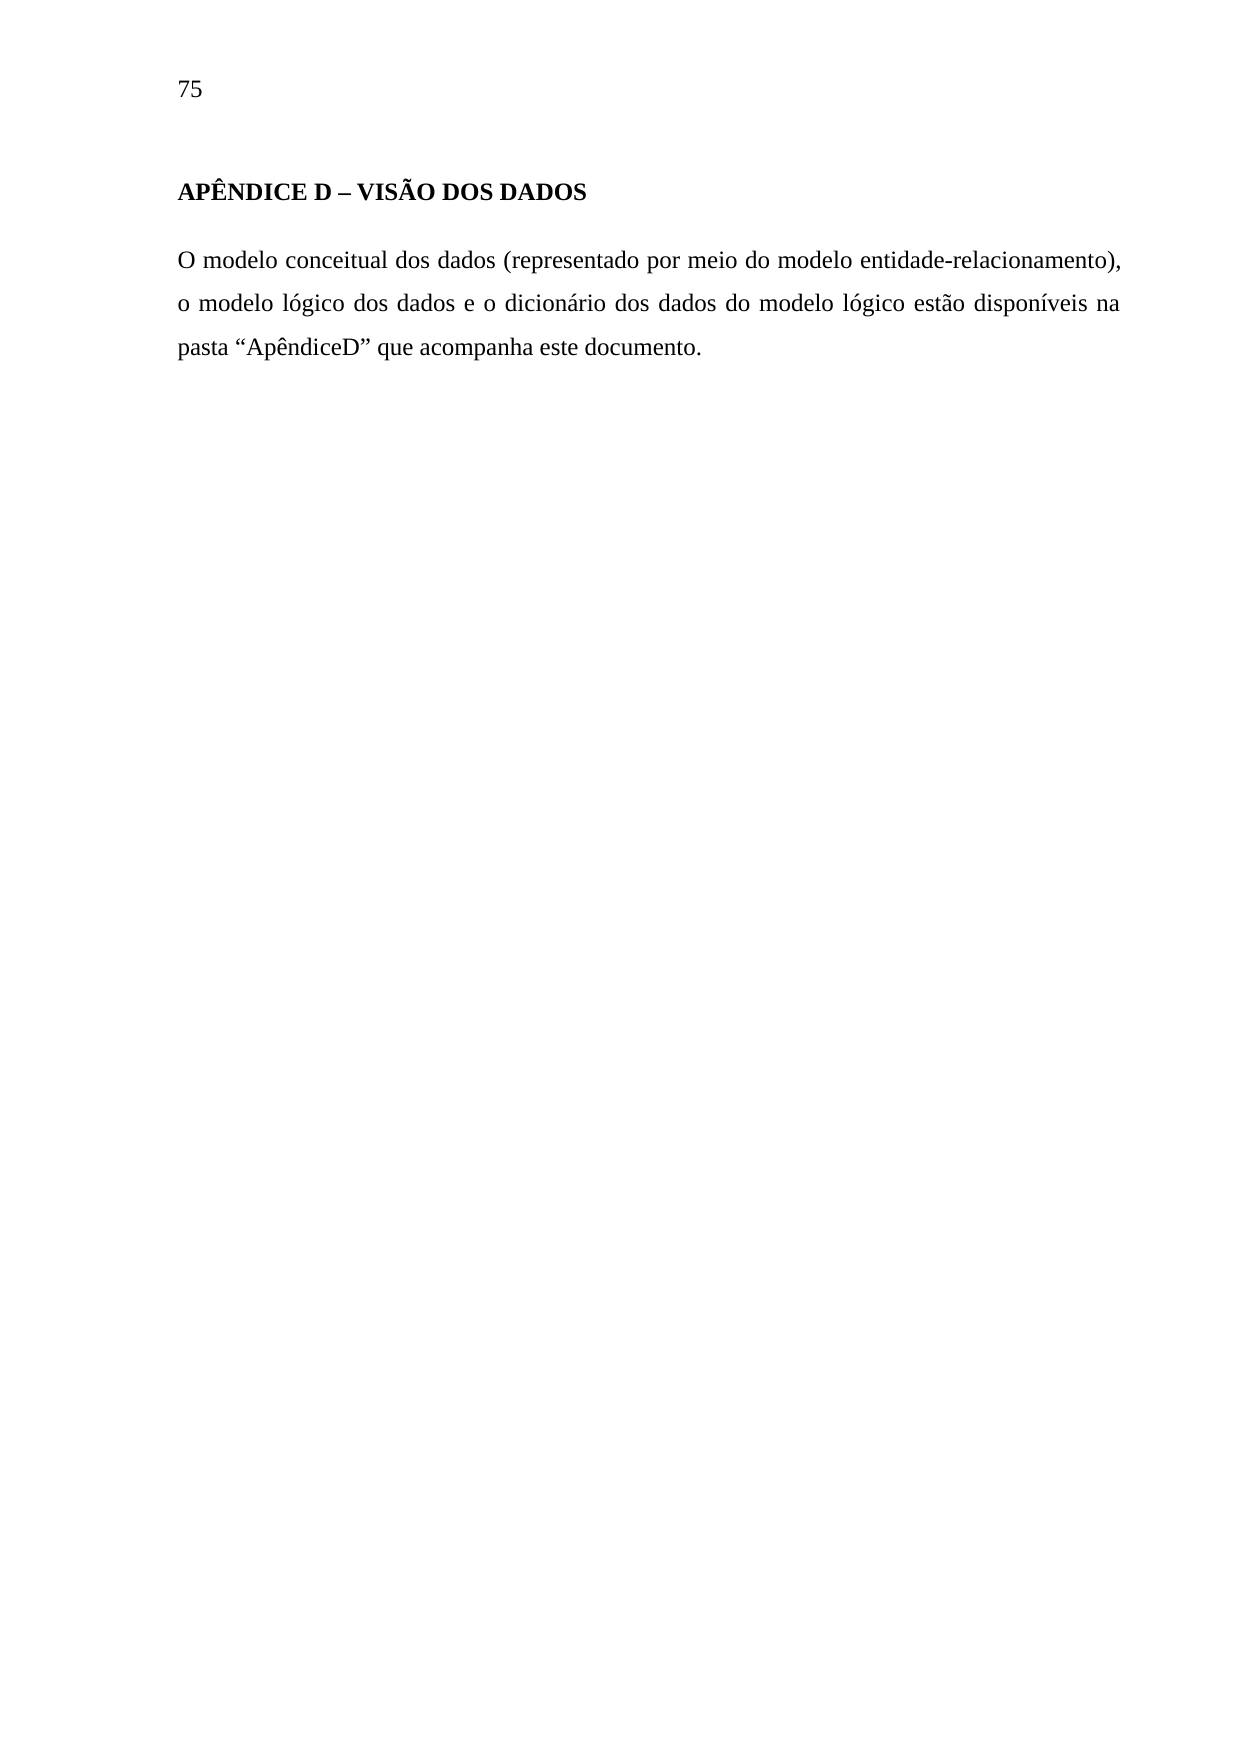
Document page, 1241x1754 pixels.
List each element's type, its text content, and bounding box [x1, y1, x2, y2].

text O modelo conceitual dos dados (representado por meio do modelo entidade-relacionamento), o modelo lógico dos dados e o dicionário dos dados do modelo lógico estão disponíveis na pasta “ApêndiceD” que acompanha este documento. [177, 245, 1122, 360]
subtitle APÊNDICE D – VISÃO DOS DADOS [177, 177, 1122, 206]
